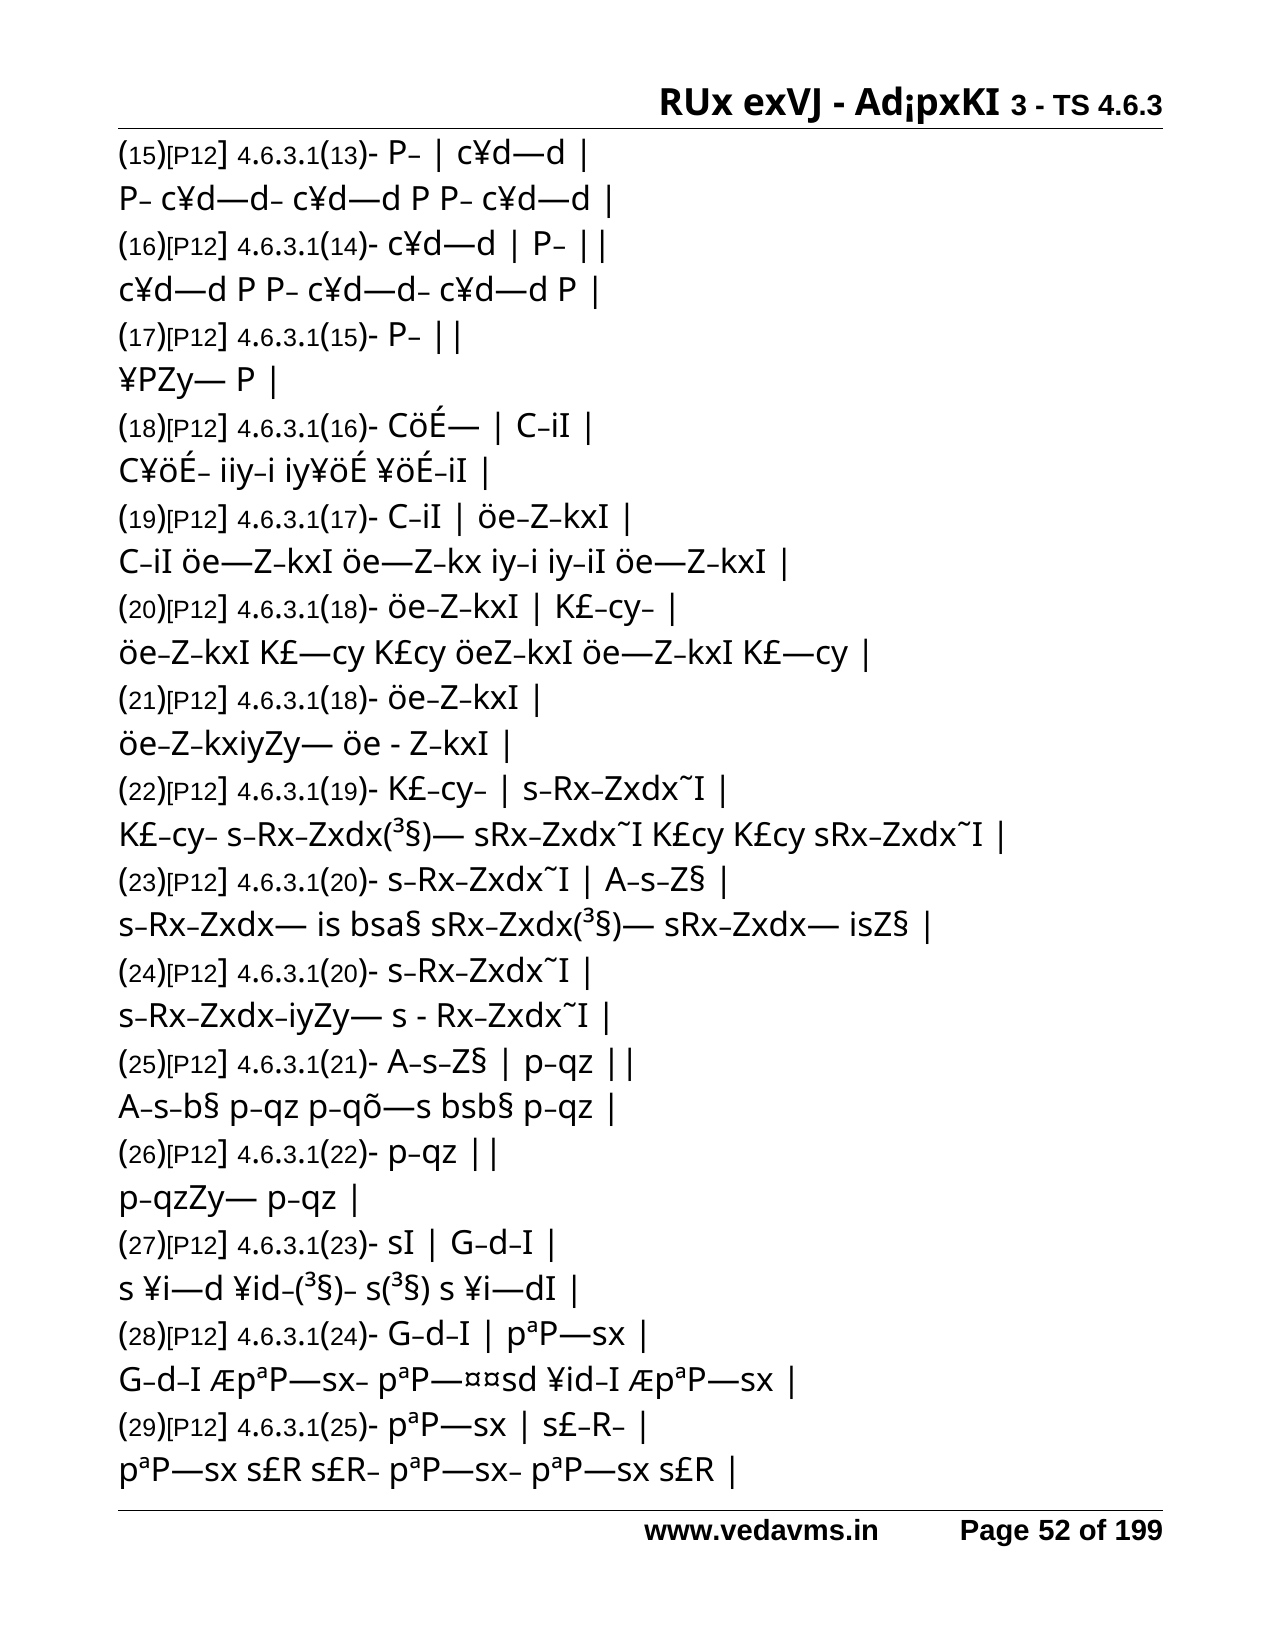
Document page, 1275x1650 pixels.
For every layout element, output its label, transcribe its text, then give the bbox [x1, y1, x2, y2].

text (23)[P12] 4.6.3.1(20)- s–Rx–Zxdx˜I | A–s–Z§ | [118, 856, 1163, 901]
text C–iI öe—Z–kxI öe—Z–kx iy–i iy–iI öe—Z–kxI | [118, 538, 1163, 583]
text (17)[P12] 4.6.3.1(15)- P– || [118, 311, 1163, 356]
text G–d–I ÆpªP—sx– pªP—¤¤sd ¥id–I ÆpªP—sx | [118, 1355, 1163, 1401]
text C¥öÉ– iiy–i iy¥öÉ ¥öÉ–iI | [118, 447, 1163, 492]
text P– c¥d—d– c¥d—d P P– c¥d—d | [118, 174, 1163, 220]
text ¥PZy— P | [118, 356, 1163, 402]
text (20)[P12] 4.6.3.1(18)- öe–Z–kxI | K£–cy– | [118, 583, 1163, 629]
text (24)[P12] 4.6.3.1(20)- s–Rx–Zxdx˜I | [118, 947, 1163, 992]
text (26)[P12] 4.6.3.1(22)- p–qz || [118, 1128, 1163, 1174]
text s–Rx–Zxdx— is bsa§ sRx–Zxdx(³§)— sRx–Zxdx— isZ§ | [118, 901, 1163, 947]
text (21)[P12] 4.6.3.1(18)- öe–Z–kxI | [118, 674, 1163, 719]
text s ¥i—d ¥id–(³§)– s(³§) s ¥i—dI | [118, 1264, 1163, 1310]
text (25)[P12] 4.6.3.1(21)- A–s–Z§ | p–qz || [118, 1037, 1163, 1083]
text c¥d—d P P– c¥d—d– c¥d—d P | [118, 265, 1163, 311]
text (27)[P12] 4.6.3.1(23)- sI | G–d–I | [118, 1219, 1163, 1264]
text A–s–b§ p–qz p–qõ—s bsb§ p–qz | [118, 1083, 1163, 1128]
text (18)[P12] 4.6.3.1(16)- CöÉ— | C–iI | [118, 402, 1163, 447]
text öe–Z–kxiyZy— öe - Z–kxI | [118, 719, 1163, 765]
text s–Rx–Zxdx–iyZy— s - Rx–Zxdx˜I | [118, 992, 1163, 1037]
text (22)[P12] 4.6.3.1(19)- K£–cy– | s–Rx–Zxdx˜I | [118, 765, 1163, 810]
text K£–cy– s–Rx–Zxdx(³§)— sRx–Zxdx˜I K£cy K£cy sRx–Zxdx˜I | [118, 810, 1163, 856]
text (28)[P12] 4.6.3.1(24)- G–d–I | pªP—sx | [118, 1310, 1163, 1355]
text öe–Z–kxI K£—cy K£cy öeZ–kxI öe—Z–kxI K£—cy | [118, 629, 1163, 674]
text (29)[P12] 4.6.3.1(25)- pªP—sx | s£–R– | [118, 1401, 1163, 1446]
text pªP—sx s£R s£R– pªP—sx– pªP—sx s£R | [118, 1446, 1163, 1492]
text (15)[P12] 4.6.3.1(13)- P– | c¥d—d | [118, 129, 1163, 174]
text (19)[P12] 4.6.3.1(17)- C–iI | öe–Z–kxI | [118, 492, 1163, 538]
text p–qzZy— p–qz | [118, 1174, 1163, 1219]
text (16)[P12] 4.6.3.1(14)- c¥d—d | P– || [118, 220, 1163, 265]
